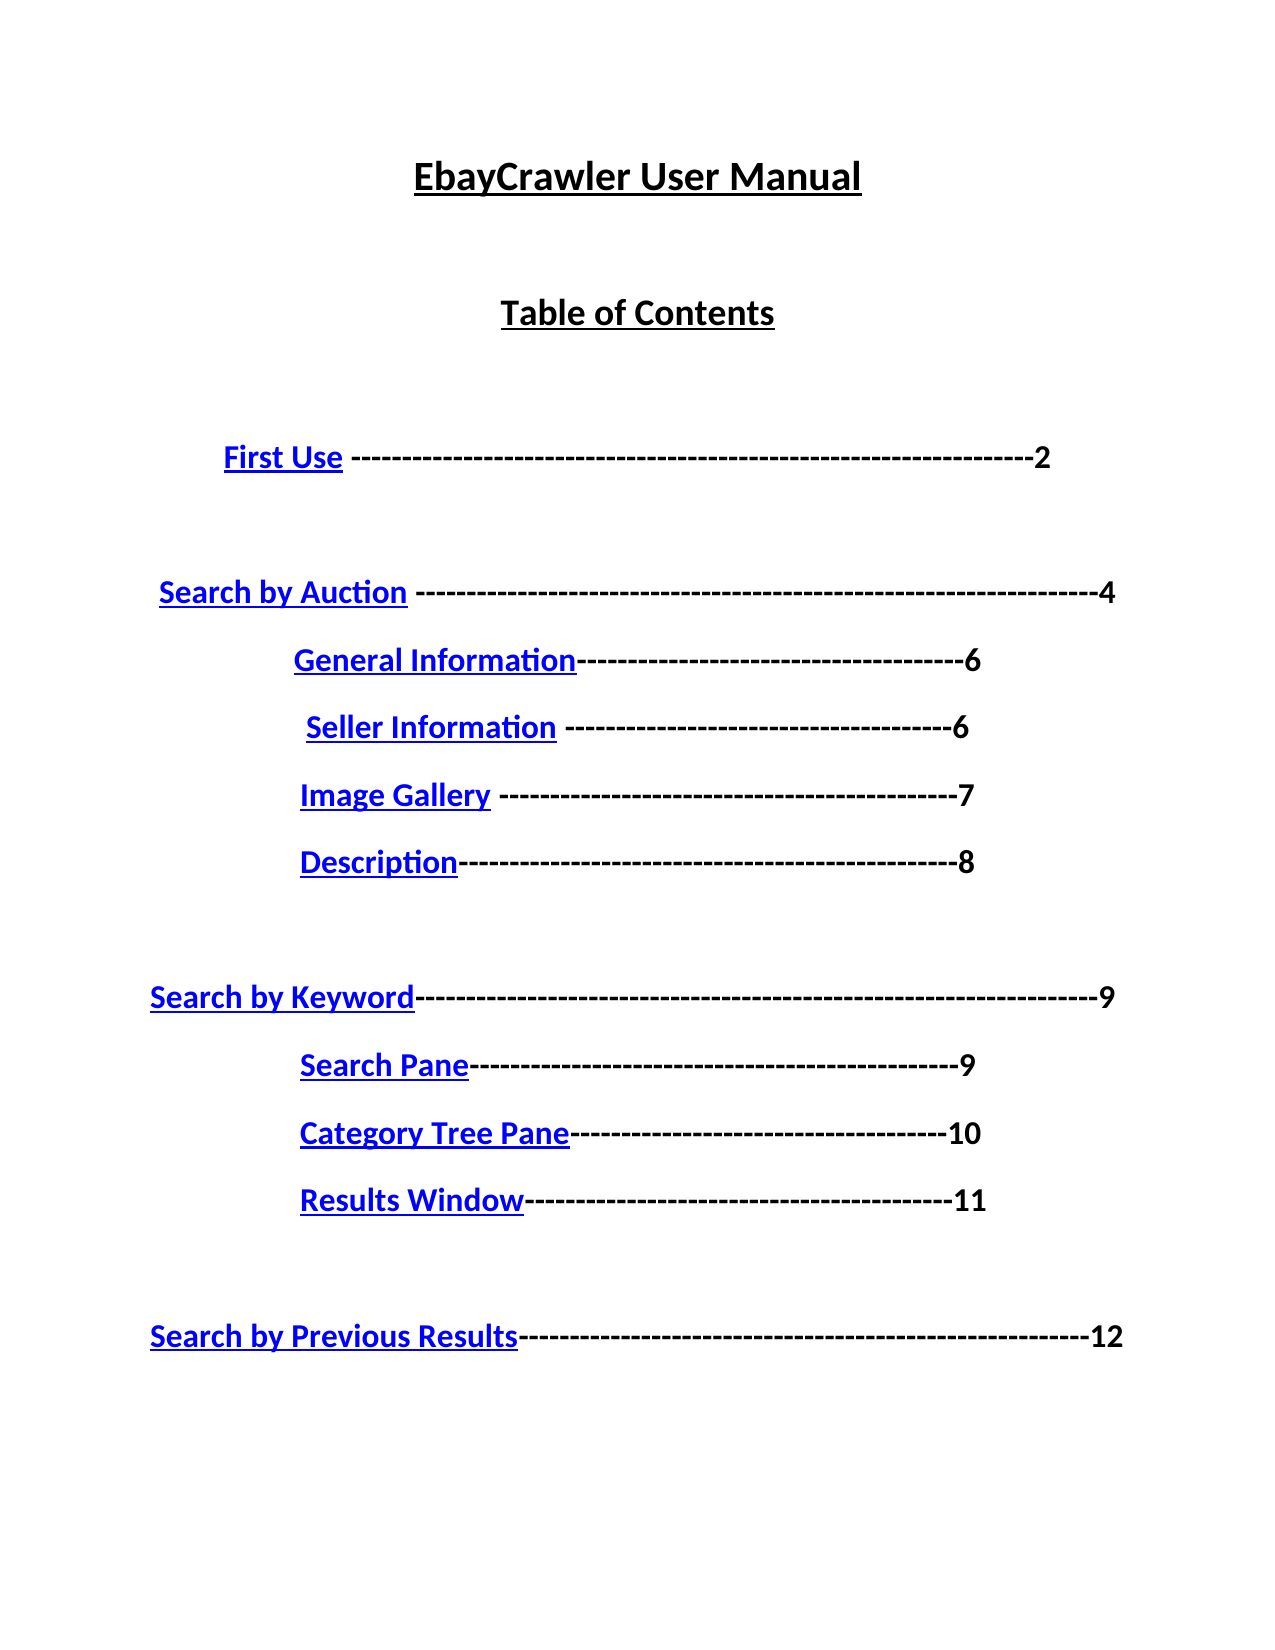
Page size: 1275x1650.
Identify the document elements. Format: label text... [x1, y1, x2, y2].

text Search by Keyword-------------------------------------------------------------------9 [150, 977, 1125, 1017]
text Table of Contents [150, 289, 1125, 334]
text EbayCrawler User Manual [150, 150, 1125, 201]
text Image Gallery ---------------------------------------------7 [150, 774, 1125, 814]
text Seller Information --------------------------------------6 [150, 706, 1125, 747]
text First Use -------------------------------------------------------------------2 [150, 436, 1125, 476]
text General Information--------------------------------------6 [150, 638, 1125, 679]
text Search Pane------------------------------------------------9 [225, 1044, 1125, 1085]
text Category Tree Pane-------------------------------------10 [225, 1112, 1125, 1152]
text Search by Previous Results--------------------------------------------------------12 [150, 1314, 1125, 1355]
text Search by Auction -------------------------------------------------------------------4 [150, 571, 1125, 612]
text Results Window------------------------------------------11 [225, 1179, 1125, 1220]
text Description-------------------------------------------------8 [150, 841, 1125, 882]
